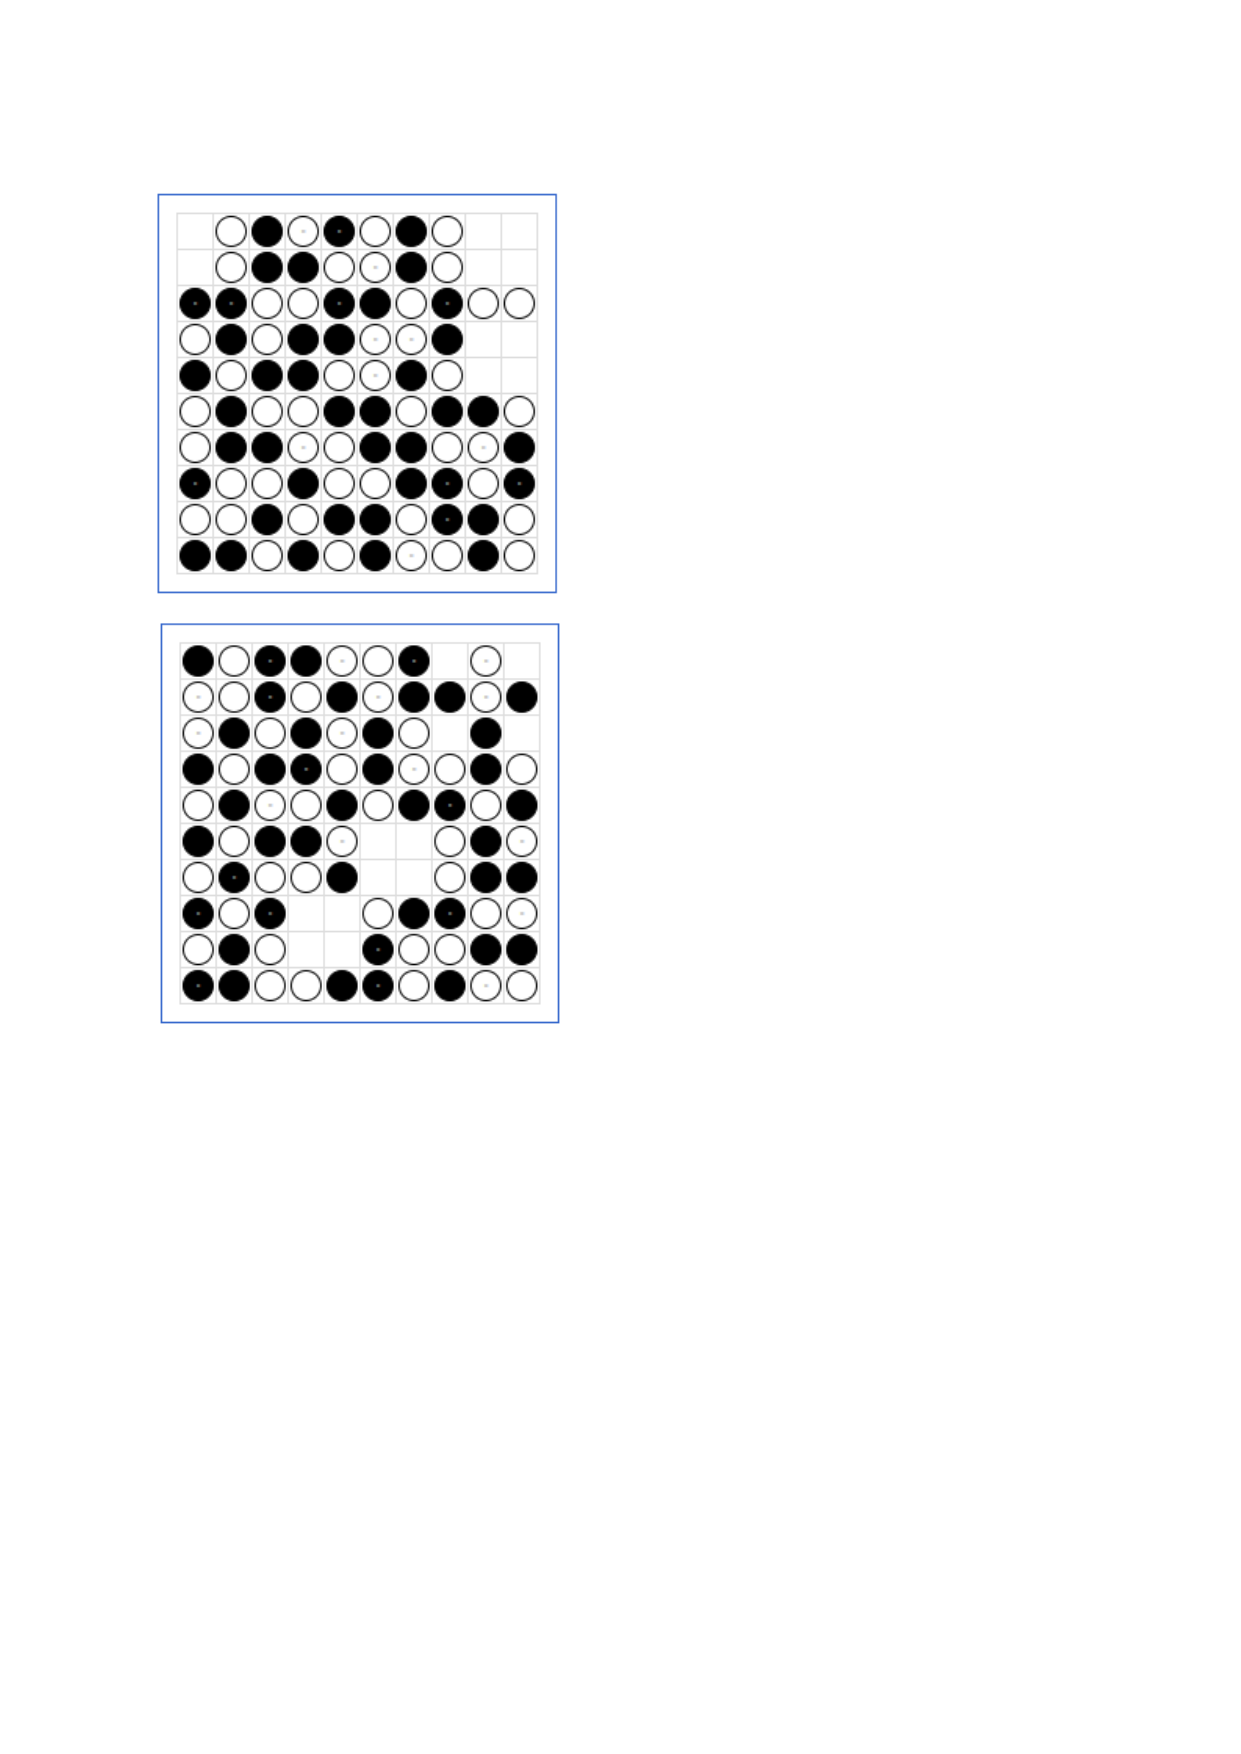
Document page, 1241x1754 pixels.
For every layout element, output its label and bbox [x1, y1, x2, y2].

picture [150, 609, 569, 1033]
picture [150, 180, 564, 606]
